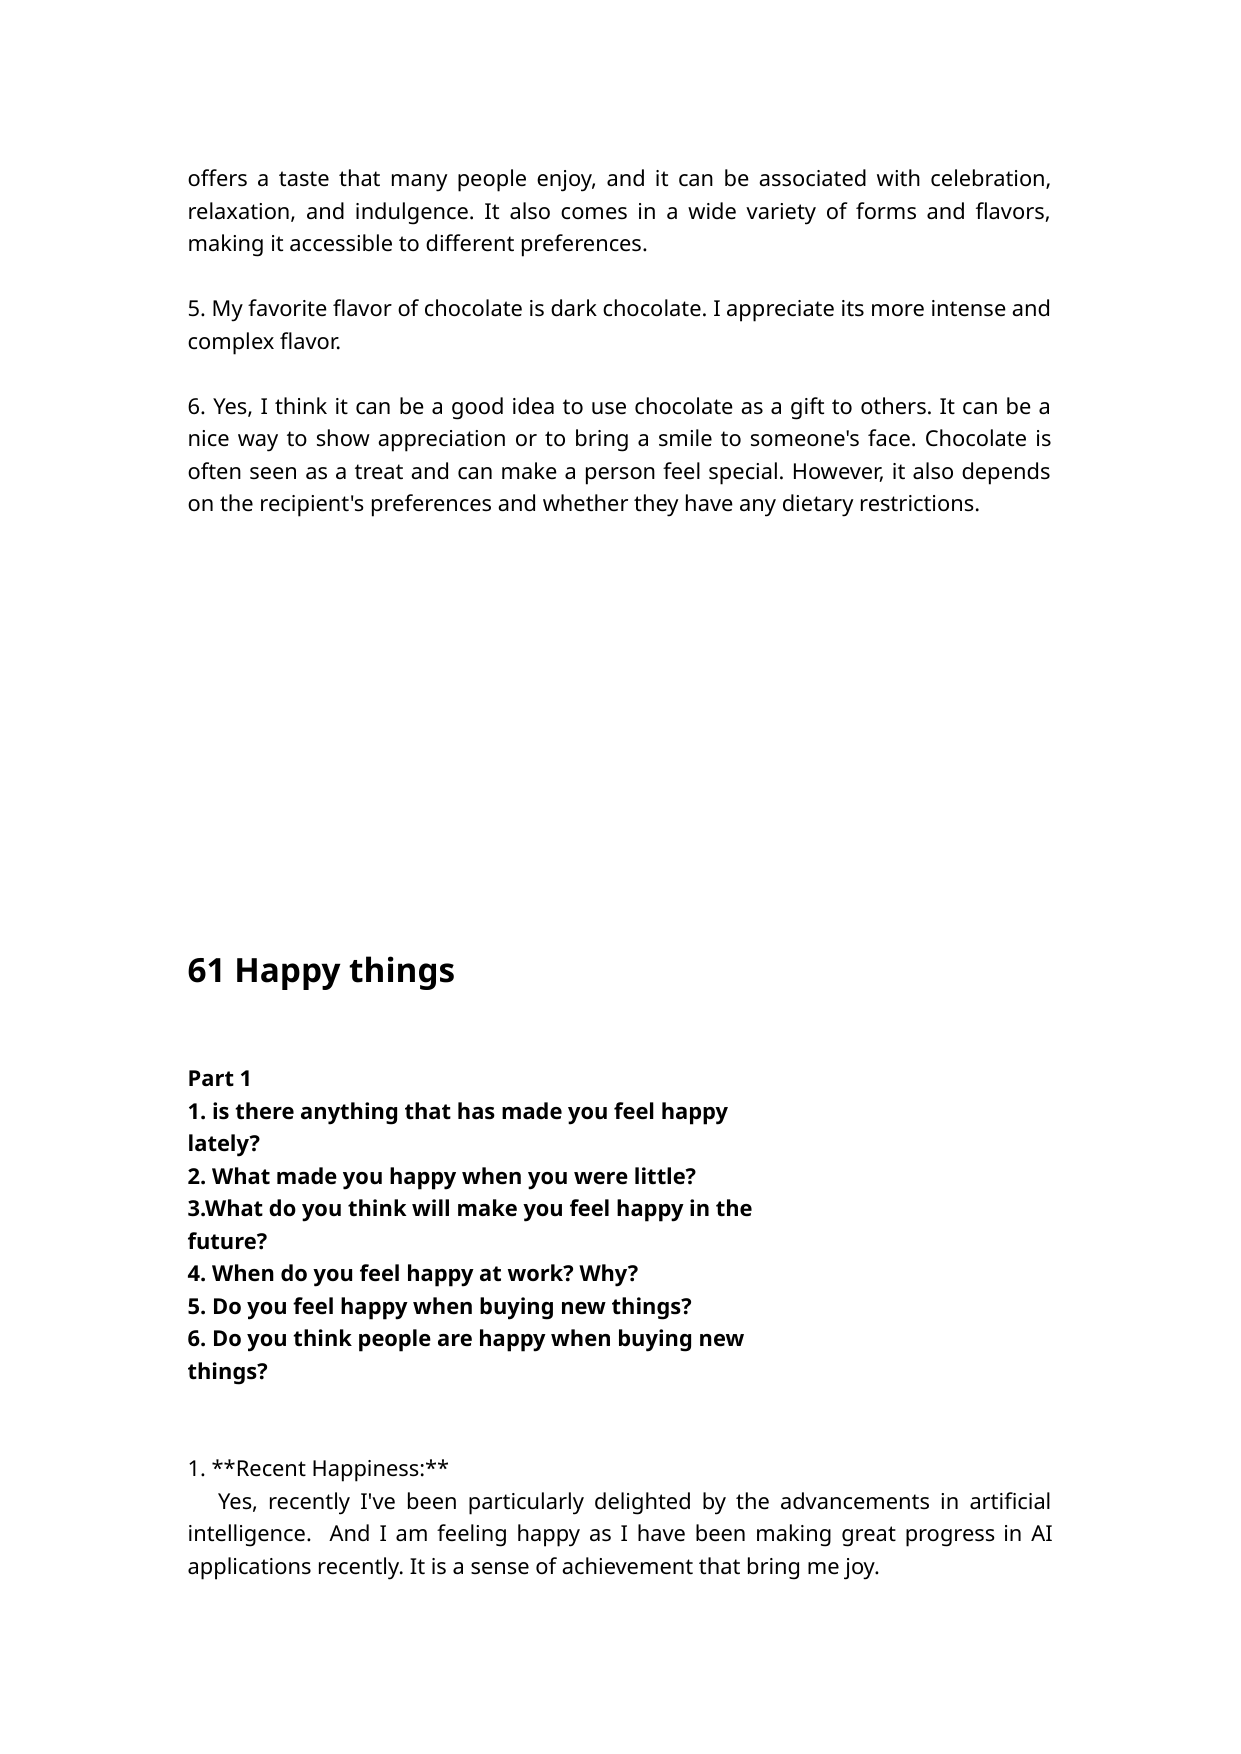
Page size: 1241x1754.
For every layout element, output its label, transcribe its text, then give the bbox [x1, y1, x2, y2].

text 4. I think chocolate is popular around the world because it has a universal appeal. It offers a taste that many people enjoy, and it can be associated with celebration, relaxation, and indulgence. It also comes in a wide variety of forms and flavors, making it accessible to different preferences. [187, 162, 1053, 259]
text 1. **Recent Happiness:** [187, 1452, 1053, 1484]
text 6. Yes, I think it can be a good idea to use chocolate as a gift to others. It can be a nice way to show appreciation or to bring a smile to someone's face. Chocolate is often seen as a treat and can make a person feel special. However, it also depends on the recipient's preferences and whether they have any dietary restrictions. [187, 389, 1053, 519]
text Yes, recently I've been particularly delighted by the advancements in artificial intelligence. And I am feeling happy as I have been making great progress in AI applications recently. It is a sense of achievement that bring me joy. [187, 1484, 1053, 1582]
text 5. My favorite flavor of chocolate is dark chocolate. I appreciate its more intense and complex flavor. [187, 292, 1053, 357]
text Part 1 1. is there anything that has made you feel happy lately? 2. What made you happy when you were little? 3.What do you think will make you feel happy in the future? 4. When do you feel happy at work? Why? 5. Do you feel happy when buying new things? 6. Do you think people are happy when buying new things? [187, 1062, 1053, 1419]
subtitle 61 Happy things [187, 937, 1053, 1002]
